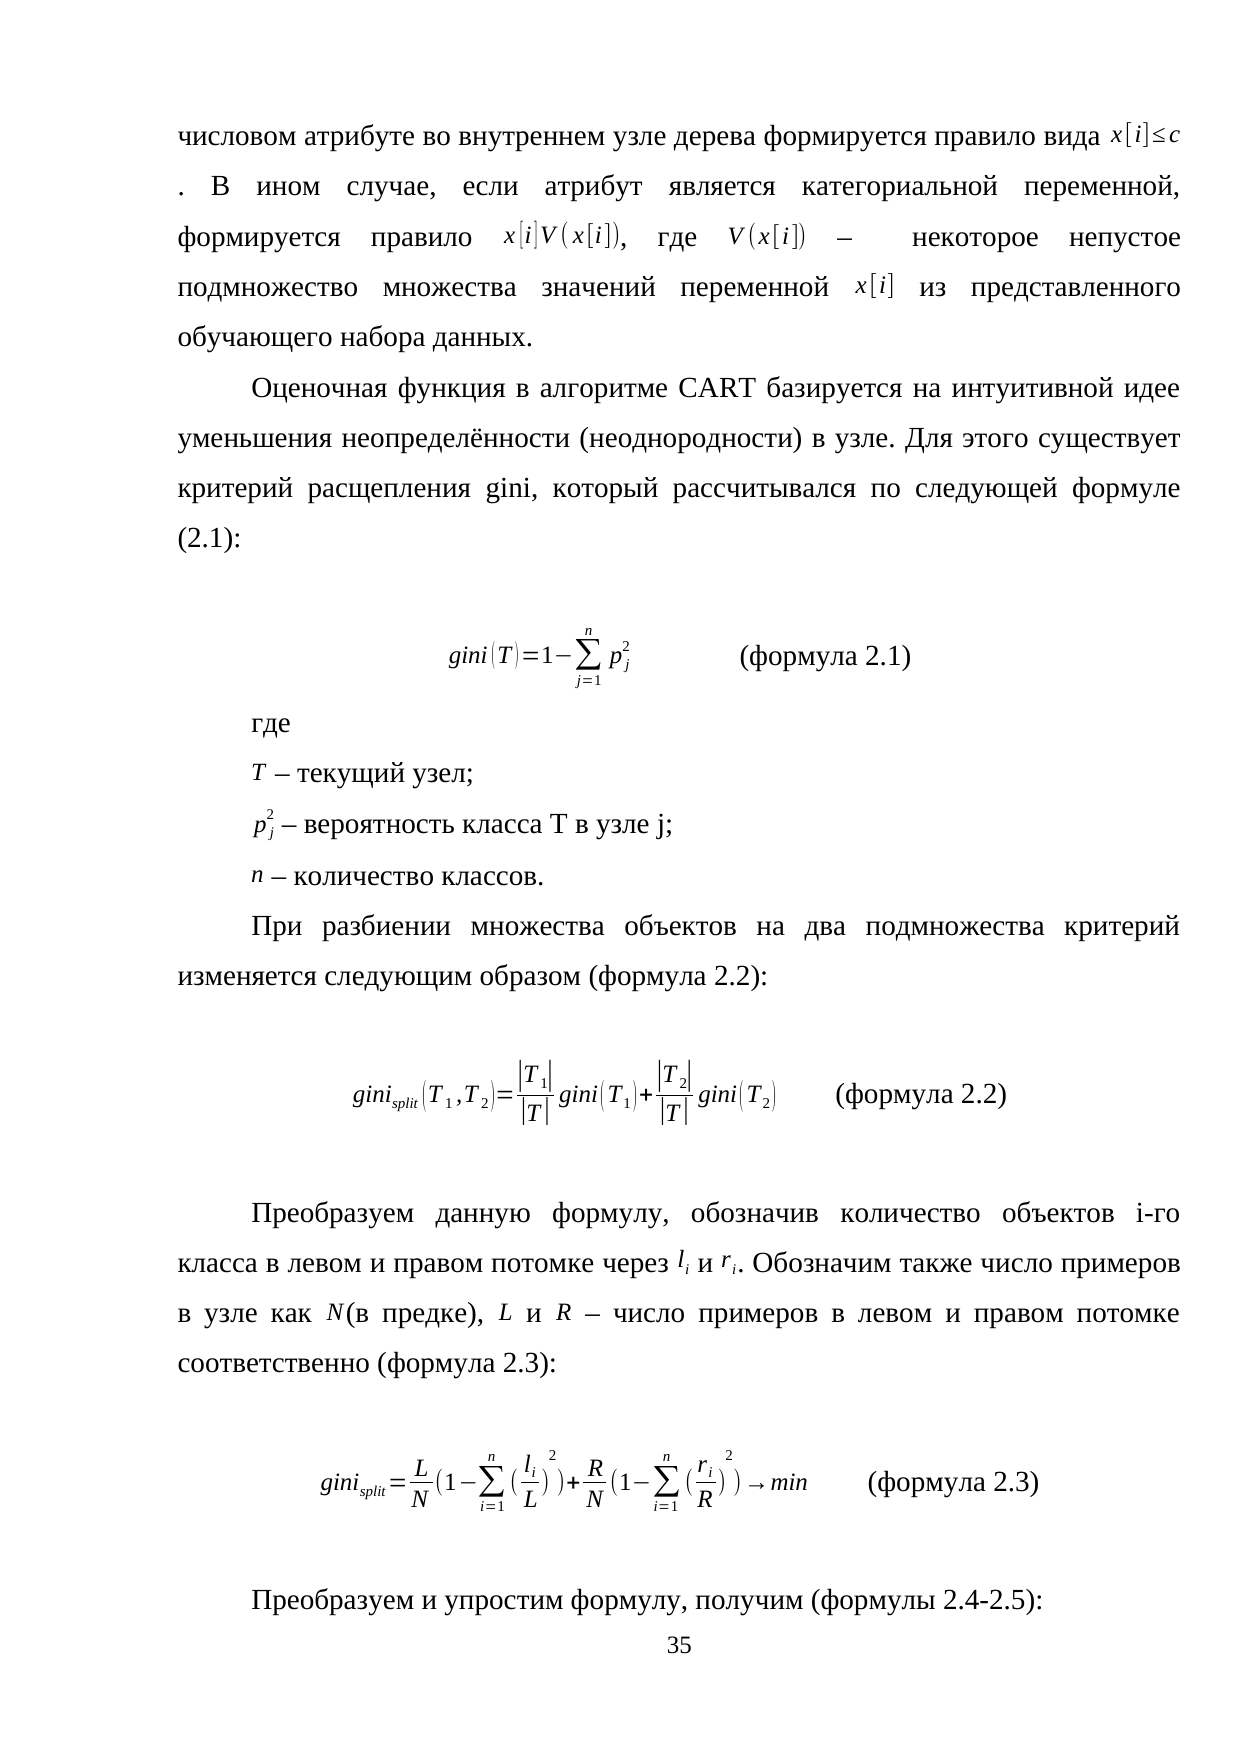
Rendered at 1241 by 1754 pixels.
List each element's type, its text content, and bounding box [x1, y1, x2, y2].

text (формула 2.2) [177, 1059, 1181, 1128]
text – текущий узел; [177, 756, 1181, 789]
text – вероятность класса Т в узле j; [177, 806, 1181, 841]
text (формула 2.1) [177, 621, 1181, 688]
text где [177, 705, 1181, 739]
text (формула 2.3) [177, 1446, 1181, 1515]
text Преобразуем данную формулу, обозначив количество объектов i-го класса в левом и правом потомке через и . Обозначим также число примеров в узле как (в предке), и – число примеров в левом и правом потомке соответственно (формула 2.3): [177, 1195, 1181, 1379]
text При разбиении множества объектов на два подмножества критерий изменяется следующим образом (формула 2.2): [177, 908, 1181, 992]
text – количество классов. [177, 858, 1181, 891]
text Преобразуем и упростим формулу, получим (формулы 2.4-2.5): [177, 1582, 1181, 1616]
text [177, 118, 1181, 353]
text Оценочная функция в алгоритме CART базируется на интуитивной идее уменьшения неопределённости (неоднородности) в узле. Для этого существует критерий расщепления gini, который рассчитывался по следующей формуле (2.1): [177, 370, 1181, 554]
